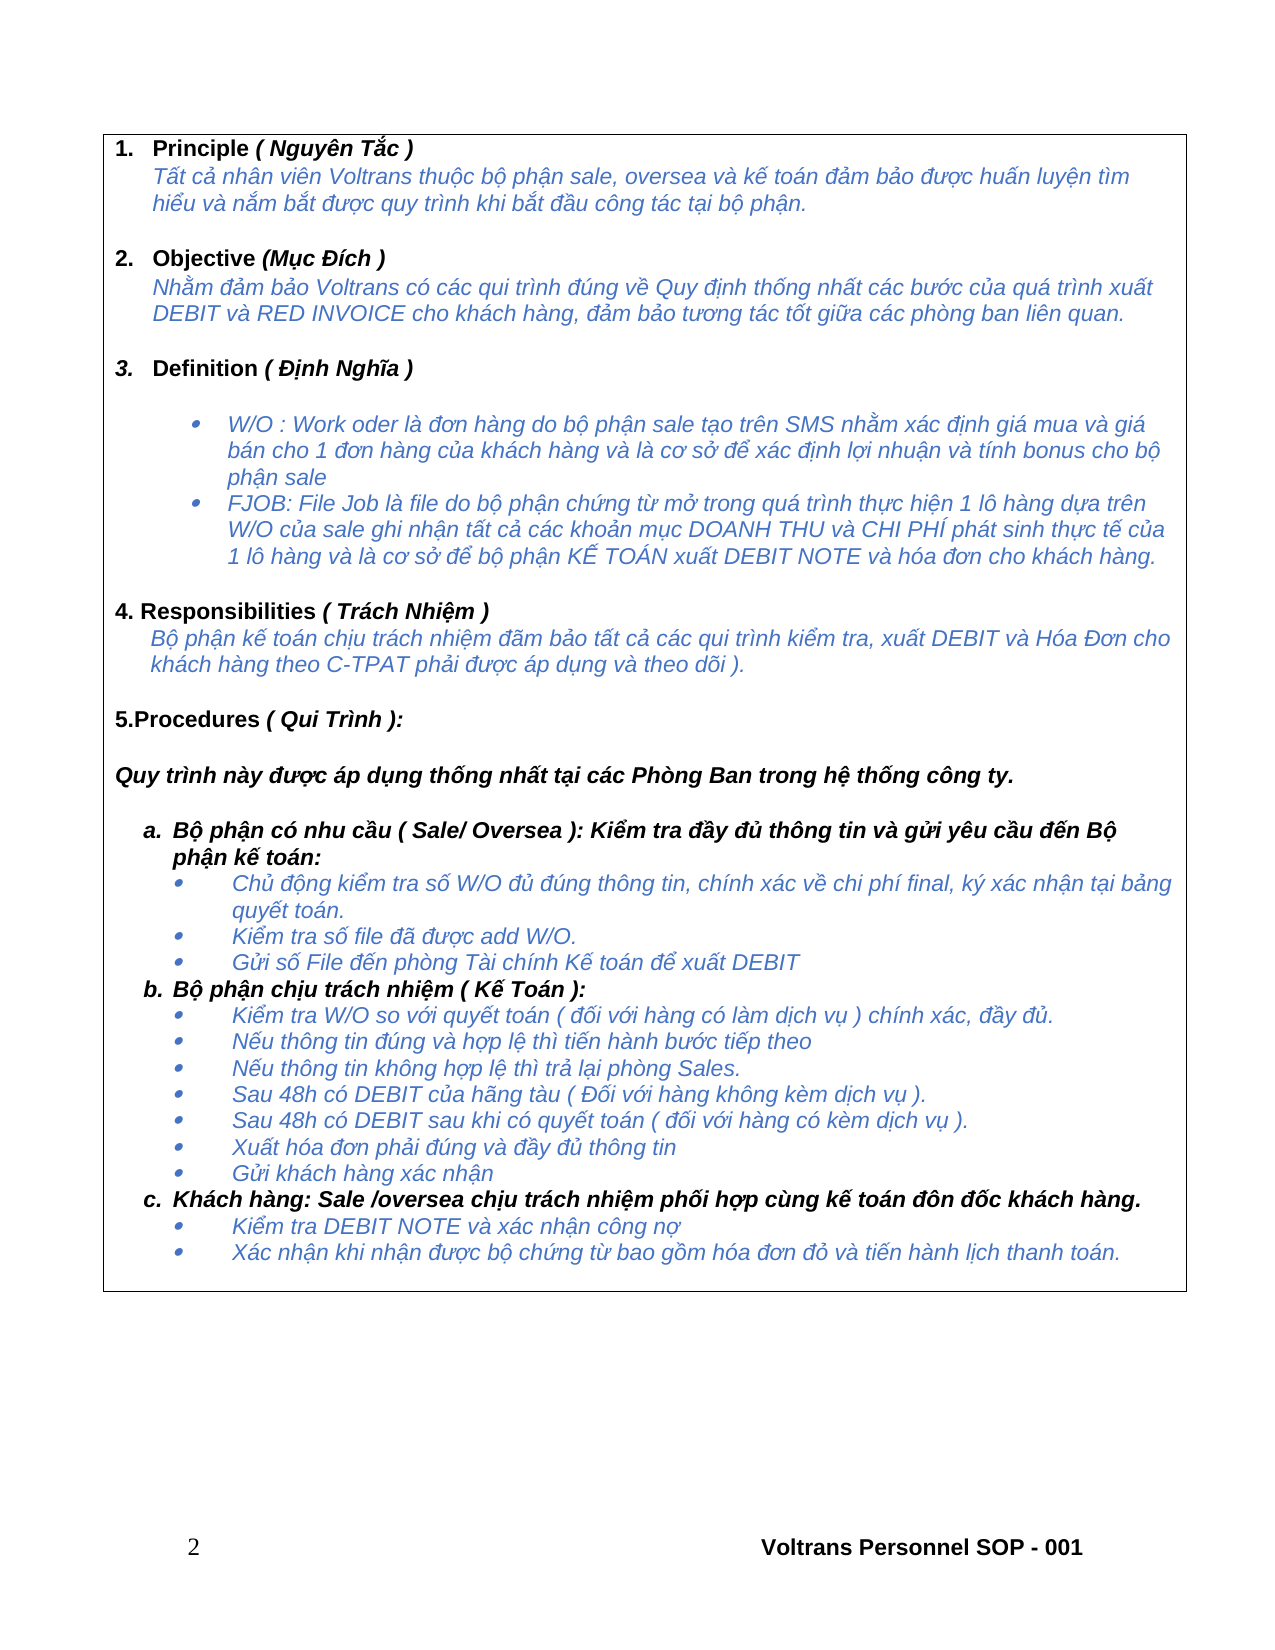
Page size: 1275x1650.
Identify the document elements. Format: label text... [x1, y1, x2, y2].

table_header Principle ( Nguyên Tắc ) Tất cả nhân viên Voltrans thuộc bộ phận sale, oversea và kế toán đảm bảo được huấn luyện tìm hiểu và nắm bắt được quy trình khi bắt đầu công tác tại bộ phận. Objective (Mục Đích ) Nhằm đảm bảo Voltrans có các qui trình đúng về Quy định thống nhất các bước của quá trình xuất DEBIT và RED INVOICE cho khách hàng, đảm bảo tương tác tốt giữa các phòng ban liên quan. Definition ( Định Nghĩa ) W/O : Work oder là đơn hàng do bộ phận sale tạo trên SMS nhằm xác định giá mua và giá bán cho 1 đơn hàng của khách hàng và là cơ sở để xác định lợi nhuận và tính bonus cho bộ phận sale FJOB: File Job là file do bộ phận chứng từ mở trong quá trình thực hiện 1 lô hàng dựa trên W/O của sale ghi nhận tất cả các khoản mục DOANH THU và CHI PHÍ phát sinh thực tế của 1 lô hàng và là cơ sở để bộ phận KẾ TOÁN xuất DEBIT NOTE và hóa đơn cho khách hàng. 4. Responsibilities ( Trách Nhiệm ) Bộ phận kế toán chịu trách nhiệm đãm bảo tất cả các qui trình kiểm tra, xuất DEBIT và Hóa Đơn cho khách hàng theo C-TPAT phải được áp dụng và theo dõi ). 5.Procedures ( Qui Trình ): Quy trình này được áp dụng thống nhất tại các Phòng Ban trong hệ thống công ty. Bộ phận có nhu cầu ( Sale/ Oversea ): Kiểm tra đầy đủ thông tin và gửi yêu cầu đến Bộ phận kế toán: Chủ động kiểm tra số W/O đủ đúng thông tin, chính xác về chi phí final, ký xác nhận tại bảng quyết toán. Kiểm tra số file đã được add W/O. Gửi số File đến phòng Tài chính Kế toán để xuất DEBIT Bộ phận chịu trách nhiệm ( Kế Toán ): Kiểm tra W/O so với quyết toán ( đối với hàng có làm dịch vụ ) chính xác, đầy đủ. Nếu thông tin đúng và hợp lệ thì tiến hành bước tiếp theo Nếu thông tin không hợp lệ thì trả lại phòng Sales. Sau 48h có DEBIT của hãng tàu ( Đối với hàng không kèm dịch vụ ). Sau 48h có DEBIT sau khi có quyết toán ( đối với hàng có kèm dịch vụ ). Xuất hóa đơn phải đúng và đầy đủ thông tin Gửi khách hàng xác nhận Khách hàng: Sale /oversea chịu trách nhiệm phối hợp cùng kế toán đôn đốc khách hàng. Kiểm tra DEBIT NOTE và xác nhận công nợ Xác nhận khi nhận được bộ chứng từ bao gồm hóa đơn đỏ và tiến hành lịch thanh toán. [104, 135, 1186, 1291]
